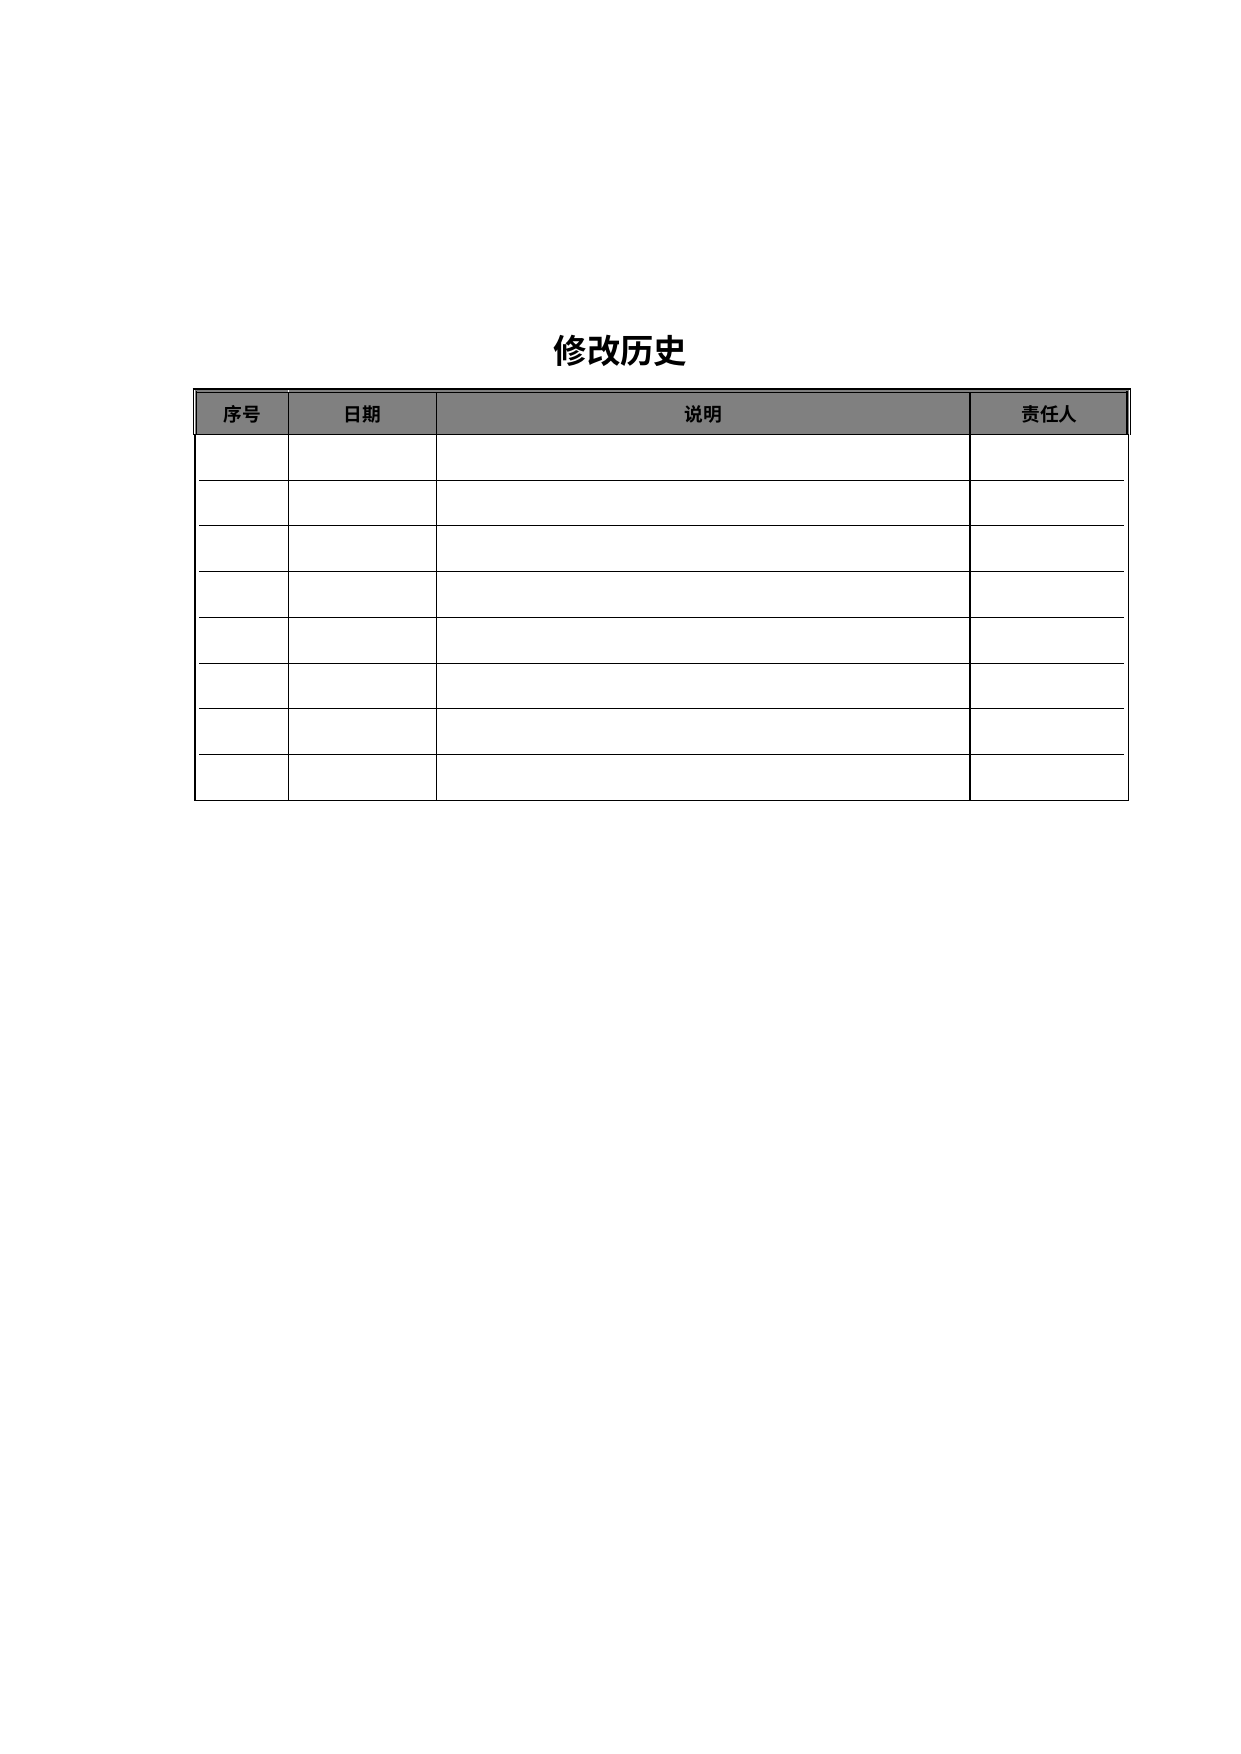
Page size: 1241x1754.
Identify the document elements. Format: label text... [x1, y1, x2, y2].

table_cell [437, 572, 969, 617]
table_cell [289, 481, 436, 525]
table_cell [196, 708, 288, 754]
table_header 日期 [289, 393, 436, 434]
table_cell [437, 709, 969, 754]
table_cell [971, 435, 1128, 480]
table_header 序号 [197, 393, 288, 434]
table_cell [971, 708, 1128, 754]
table_cell [971, 663, 1128, 708]
table_cell [289, 526, 436, 571]
table_cell [437, 664, 969, 708]
table_cell [289, 664, 436, 708]
table_cell [971, 754, 1128, 800]
table_cell [437, 526, 969, 571]
table_cell [437, 618, 969, 663]
table_cell [289, 435, 436, 480]
table_cell [196, 571, 288, 617]
table_cell [289, 755, 436, 800]
table_cell [437, 755, 969, 800]
title 修改历史 [187, 317, 1053, 382]
table_cell [971, 480, 1128, 525]
table_cell [196, 525, 288, 571]
table_header 说明 [437, 393, 969, 434]
table_cell [196, 480, 288, 525]
table_header 责任人 [971, 393, 1126, 434]
table_cell [971, 617, 1128, 663]
table_cell [971, 571, 1128, 617]
table_cell [289, 572, 436, 617]
table_cell [437, 435, 969, 480]
table_cell [971, 525, 1128, 571]
table_cell [196, 617, 288, 663]
table_cell [196, 754, 288, 800]
table_cell [196, 663, 288, 708]
table_cell [289, 709, 436, 754]
table_cell [289, 618, 436, 663]
table_cell [196, 435, 288, 480]
table_cell [437, 481, 969, 525]
